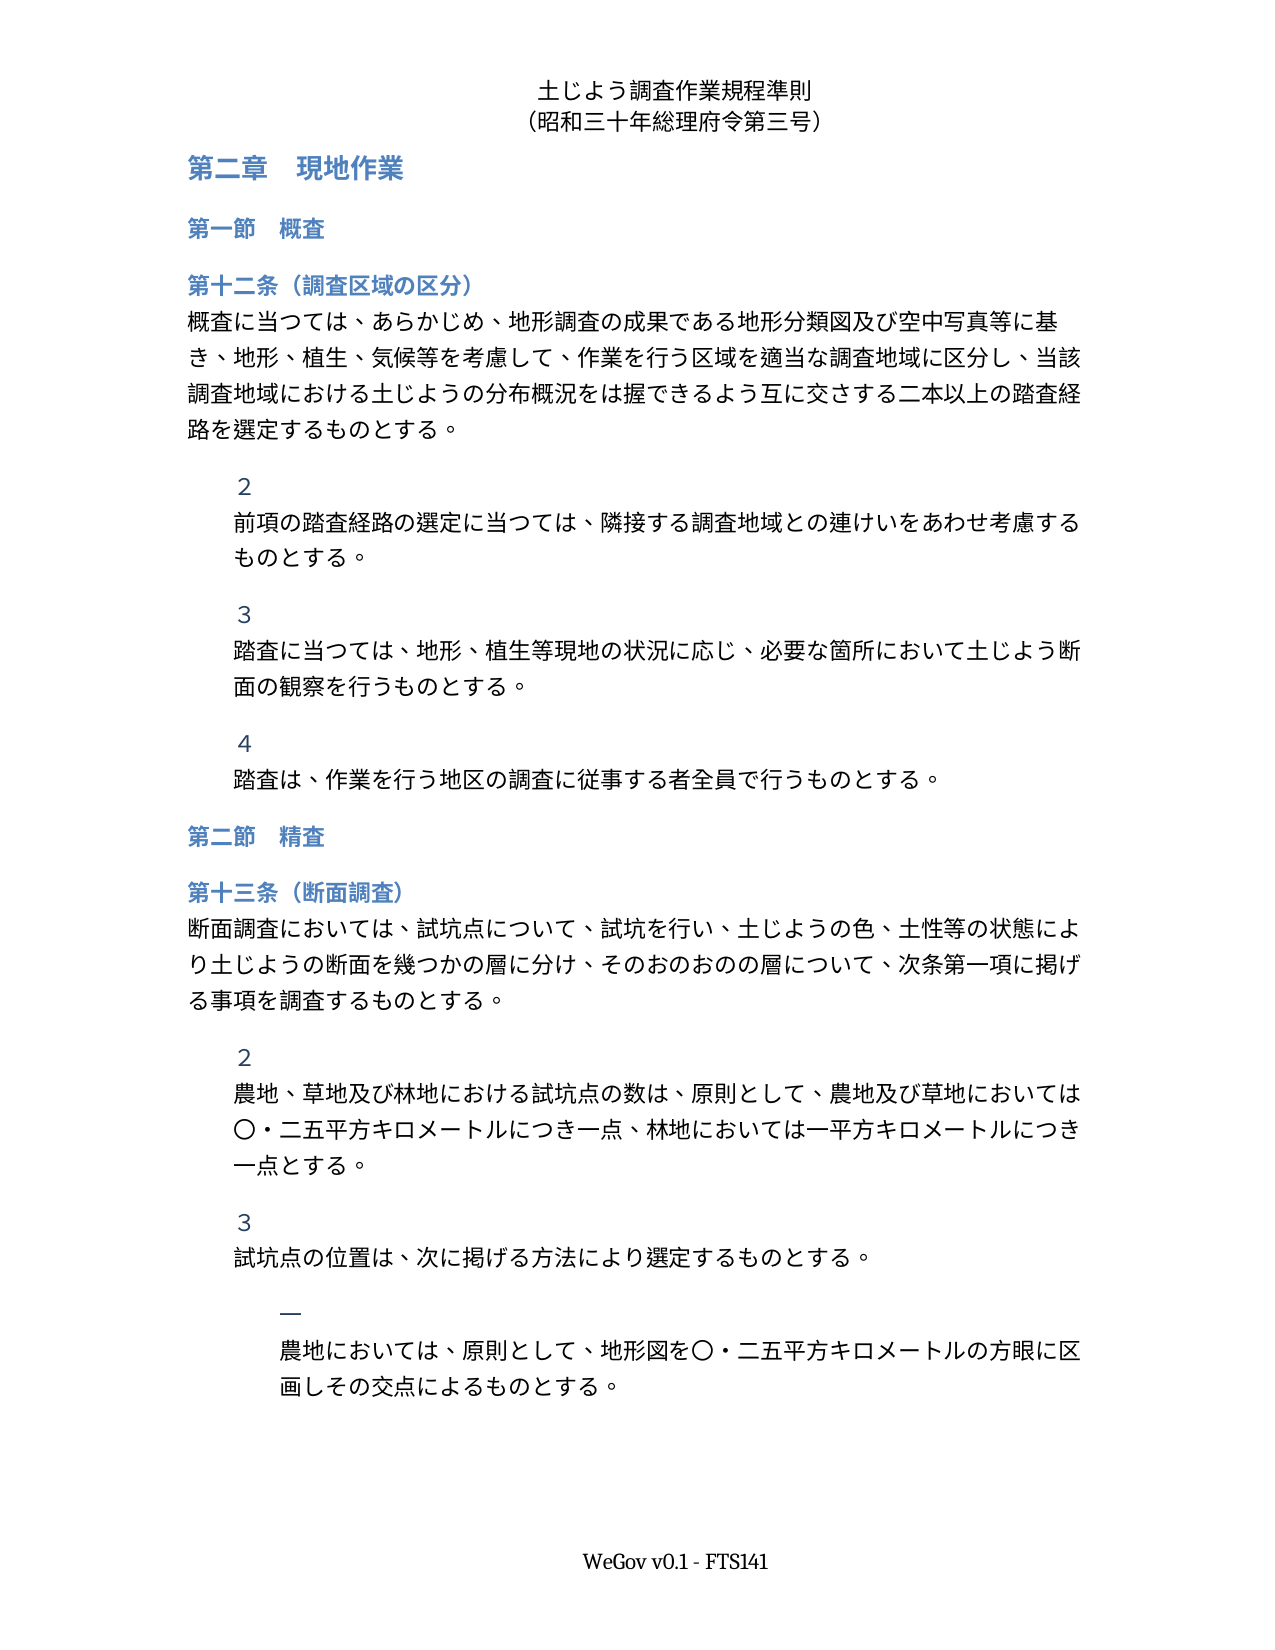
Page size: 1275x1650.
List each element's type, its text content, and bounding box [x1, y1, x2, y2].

subtitle 第一節 概査 [187, 213, 1087, 244]
subtitle ２ [233, 1042, 1087, 1073]
text 踏査に当つては、地形、植生等現地の状況に応じ、必要な箇所において土じよう断面の観察を行うものとする。 [233, 635, 1087, 702]
subtitle 第二章 現地作業 [187, 150, 1087, 187]
subtitle ３ [233, 1206, 1087, 1238]
subtitle 第十三条（断面調査） [187, 877, 1087, 908]
text 踏査は、作業を行う地区の調査に従事する者全員で行うものとする。 [233, 764, 1087, 795]
subtitle ４ [233, 728, 1087, 759]
text 試坑点の位置は、次に掲げる方法により選定するものとする。 [233, 1242, 1087, 1274]
text 農地においては、原則として、地形図を〇・二五平方キロメートルの方眼に区画しその交点によるものとする。 [279, 1335, 1087, 1402]
subtitle ２ [233, 471, 1087, 502]
text 前項の踏査経路の選定に当つては、隣接する調査地域との連けいをあわせ考慮するものとする。 [233, 506, 1087, 574]
subtitle ３ [233, 599, 1087, 630]
subtitle 第二節 精査 [187, 821, 1087, 852]
subtitle 第十二条（調査区域の区分） [187, 270, 1087, 301]
text 概査に当つては、あらかじめ、地形調査の成果である地形分類図及び空中写真等に基き、地形、植生、気候等を考慮して、作業を行う区域を適当な調査地域に区分し、当該調査地域における土じようの分布概況をは握できるよう互に交さする二本以上の踏査経路を選定するものとする。 [187, 306, 1087, 445]
text 農地、草地及び林地における試坑点の数は、原則として、農地及び草地においては〇・二五平方キロメートルにつき一点、林地においては一平方キロメートルにつき一点とする。 [233, 1078, 1087, 1181]
text 断面調査においては、試坑点について、試坑を行い、土じようの色、土性等の状態により土じようの断面を幾つかの層に分け、そのおのおのの層について、次条第一項に掲げる事項を調査するものとする。 [187, 913, 1087, 1016]
subtitle 一 [279, 1299, 1087, 1330]
